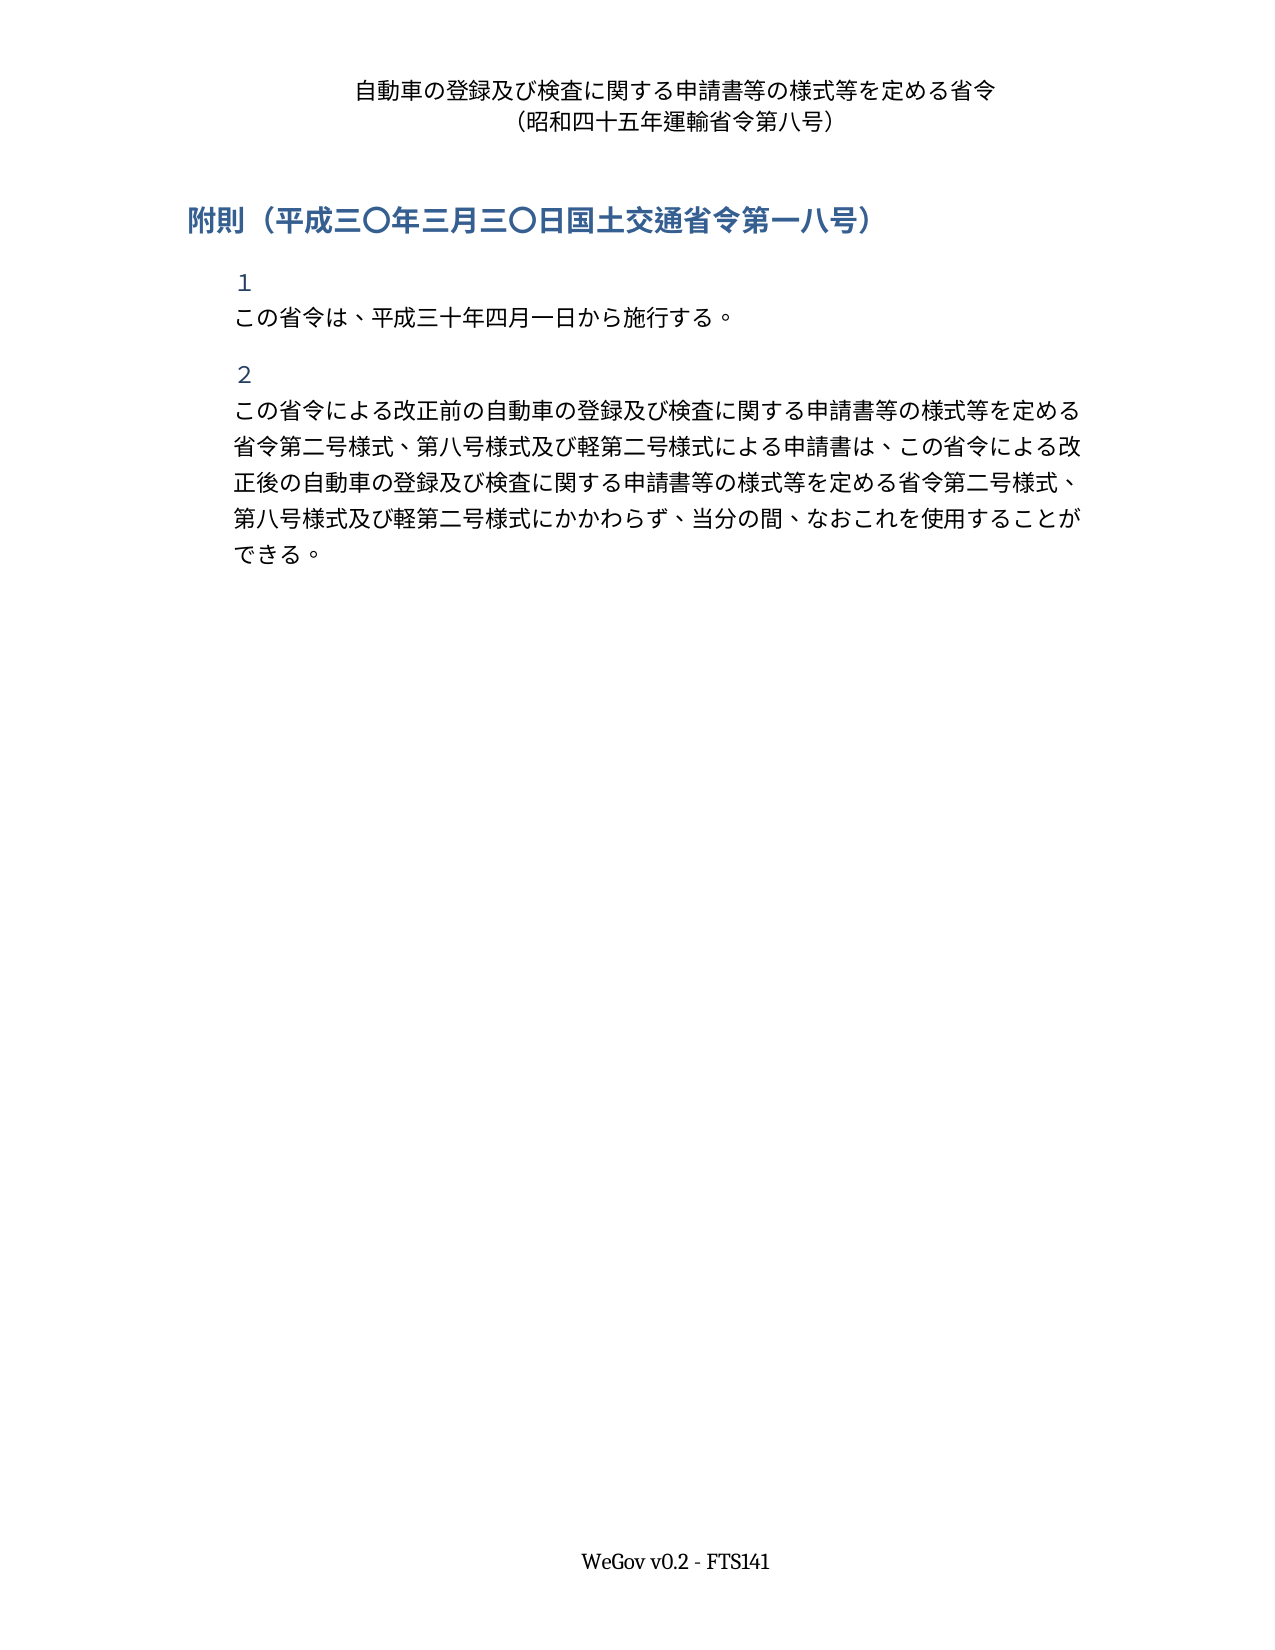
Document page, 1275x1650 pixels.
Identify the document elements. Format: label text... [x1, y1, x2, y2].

subtitle ２ [233, 359, 1087, 390]
text この省令は、平成三十年四月一日から施行する。 [233, 302, 1087, 334]
subtitle １ [233, 266, 1087, 298]
text この省令による改正前の自動車の登録及び検査に関する申請書等の様式等を定める省令第二号様式、第八号様式及び軽第二号様式による申請書は、この省令による改正後の自動車の登録及び検査に関する申請書等の様式等を定める省令第二号様式、第八号様式及び軽第二号様式にかかわらず、当分の間、なおこれを使用することができる。 [233, 395, 1087, 570]
subtitle 附則（平成三〇年三月三〇日国土交通省令第一八号） [187, 200, 1087, 240]
